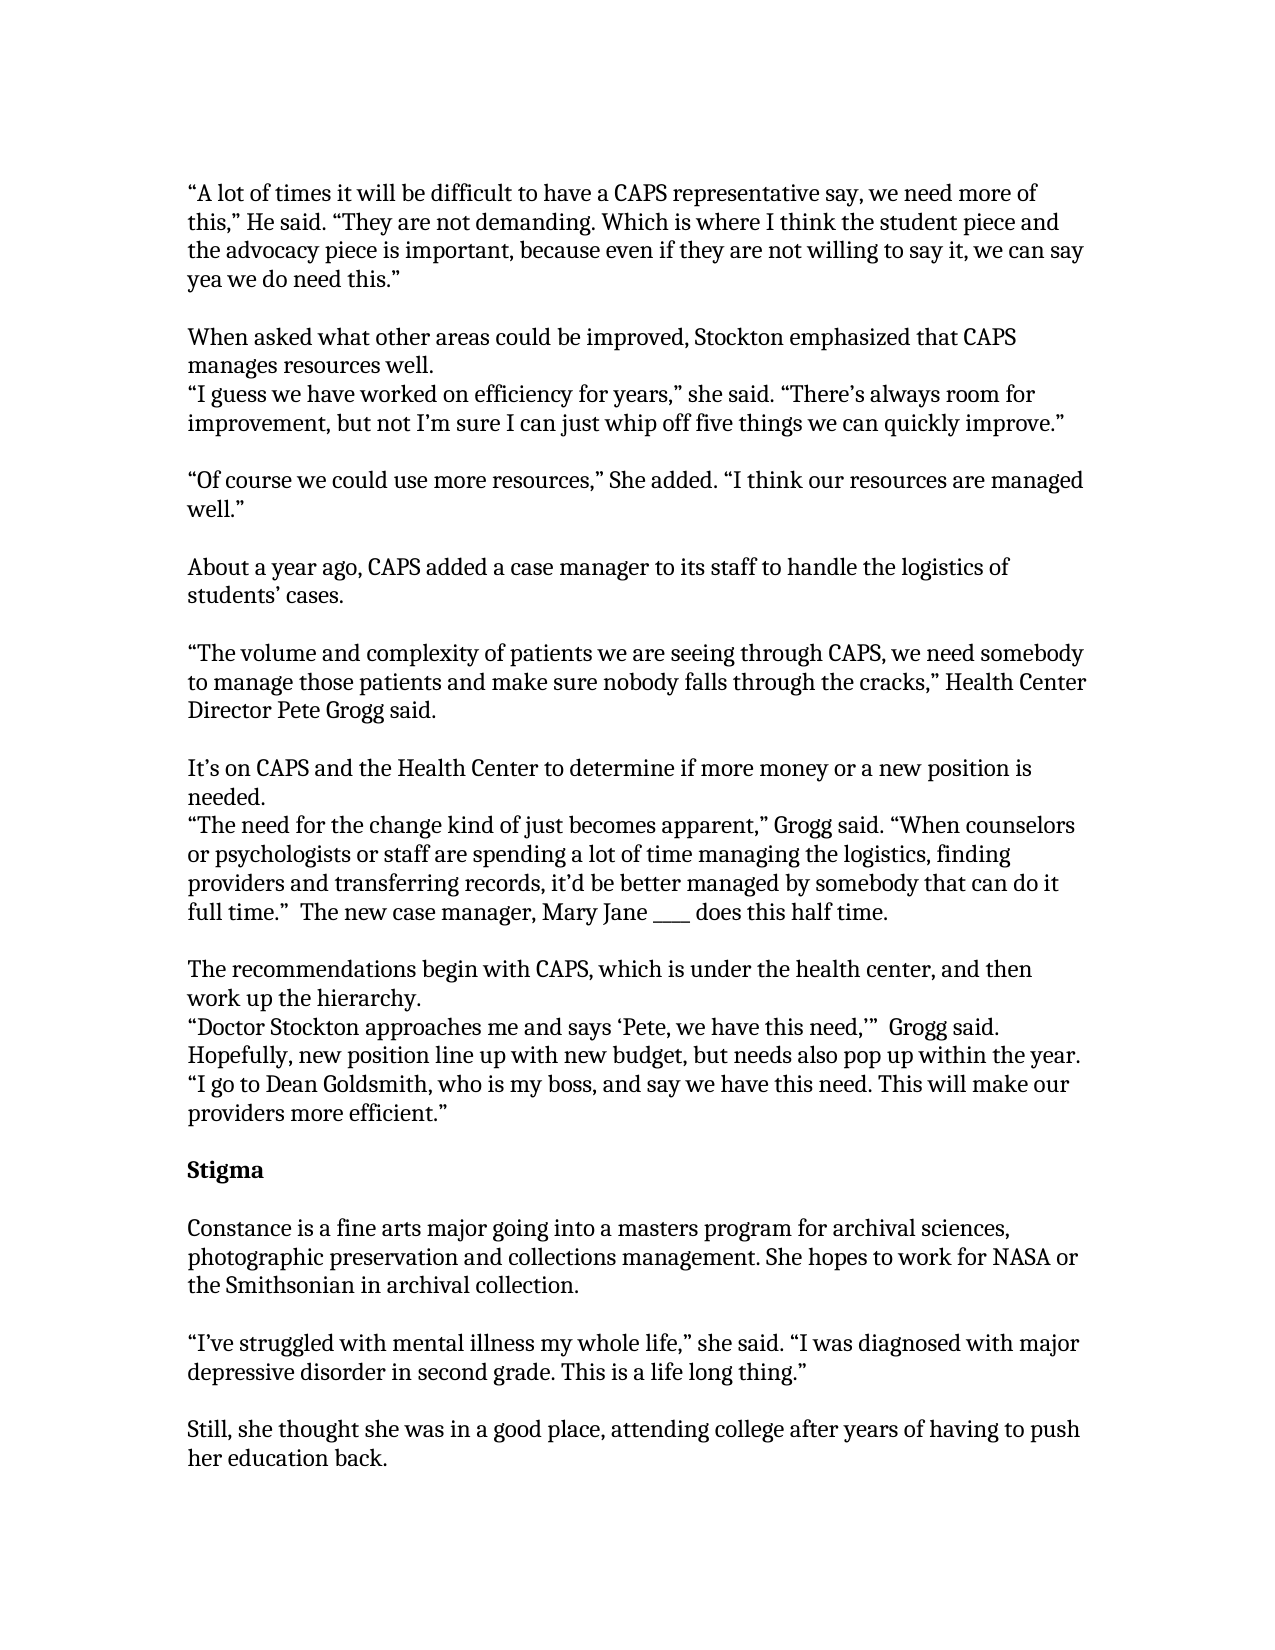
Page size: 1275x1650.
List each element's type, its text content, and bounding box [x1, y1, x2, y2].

text “The volume and complexity of patients we are seeing through CAPS, we need somebody to manage those patients and make sure nobody falls through the cracks,” Health Center Director Pete Grogg said. [187, 639, 1087, 725]
text The recommendations begin with CAPS, which is under the health center, and then work up the hierarchy. [187, 955, 1087, 1012]
text It’s on CAPS and the Health Center to determine if more money or a new position is needed. [187, 754, 1087, 811]
text “Doctor Stockton approaches me and says ‘Pete, we have this need,’” Grogg said. Hopefully, new position line up with new budget, but needs also pop up within the year. “I go to Dean Goldsmith, who is my boss, and say we have this need. This will make our providers more efficient.” [187, 1012, 1087, 1127]
text “Of course we could use more resources,” She added. “I think our resources are managed well.” [187, 466, 1087, 524]
text “I’ve struggled with mental illness my whole life,” she said. “I was diagnosed with major depressive disorder in second grade. This is a life long thing.” [187, 1329, 1087, 1386]
text “A lot of times it will be difficult to have a CAPS representative say, we need more of this,” He said. “They are not demanding. Which is where I think the student piece and the advocacy piece is important, because even if they are not willing to say it, we can say yea we do need this.” [187, 179, 1087, 294]
text About a year ago, CAPS added a case manager to its staff to handle the logistics of students’ cases. [187, 552, 1087, 610]
text Constance is a fine arts major going into a masters program for archival sciences, photographic preservation and collections management. She hopes to work for NASA or the Smithsonian in archival collection. [187, 1214, 1087, 1300]
text When asked what other areas could be improved, Stockton emphasized that CAPS manages resources well. [187, 322, 1087, 380]
text “I guess we have worked on efficiency for years,” she said. “There’s always room for improvement, but not I’m sure I can just whip off five things we can quickly improve.” [187, 380, 1087, 437]
text Still, she thought she was in a good place, attending college after years of having to push her education back. [187, 1415, 1087, 1472]
text Stigma [187, 1156, 1087, 1185]
text “The need for the change kind of just becomes apparent,” Grogg said. “When counselors or psychologists or staff are spending a lot of time managing the logistics, finding providers and transferring records, it’d be better managed by somebody that can do it full time.” The new case manager, Mary Jane ____ does this half time. [187, 811, 1087, 926]
